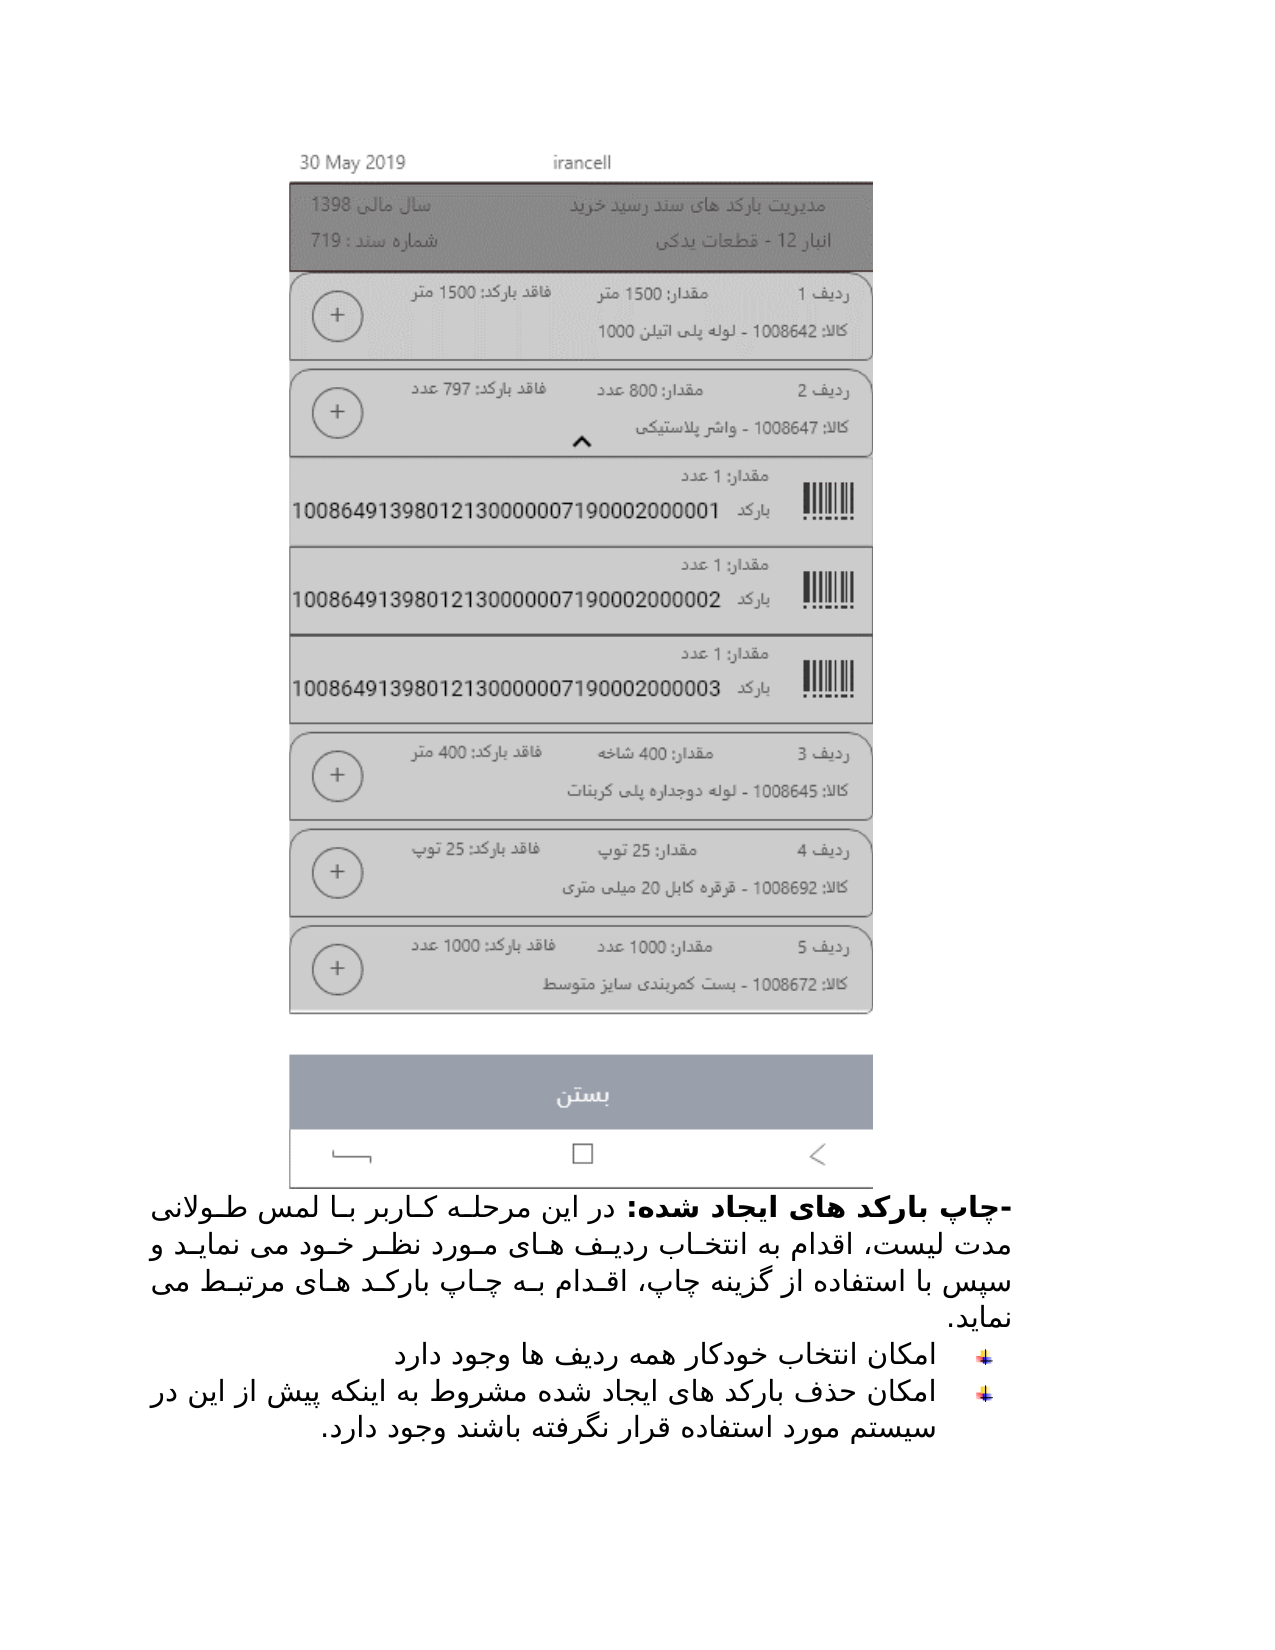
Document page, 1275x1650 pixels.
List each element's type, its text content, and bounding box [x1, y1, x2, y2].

list -چاپ بارکد های ایجاد شده: در این مرحله کاربر با لمس طولانی مدت لیست، اقدام به انتخاب ردیف های مورد نظر خود می نماید و سپس با استفاده از گزینه چاپ، اقدام به چاپ بارکد های مرتبط می نماید. [150, 1191, 1012, 1335]
picture [289, 150, 873, 1189]
picture [976, 1348, 993, 1365]
list امکان حذف بارکد های ایجاد شده مشروط به اینکه پیش از این در سیستم مورد استفاده قرار نگرفته باشند وجود دارد. [150, 1374, 975, 1445]
picture [976, 1384, 993, 1402]
list امکان انتخاب خودکار همه ردیف ها وجود دارد [150, 1337, 975, 1371]
